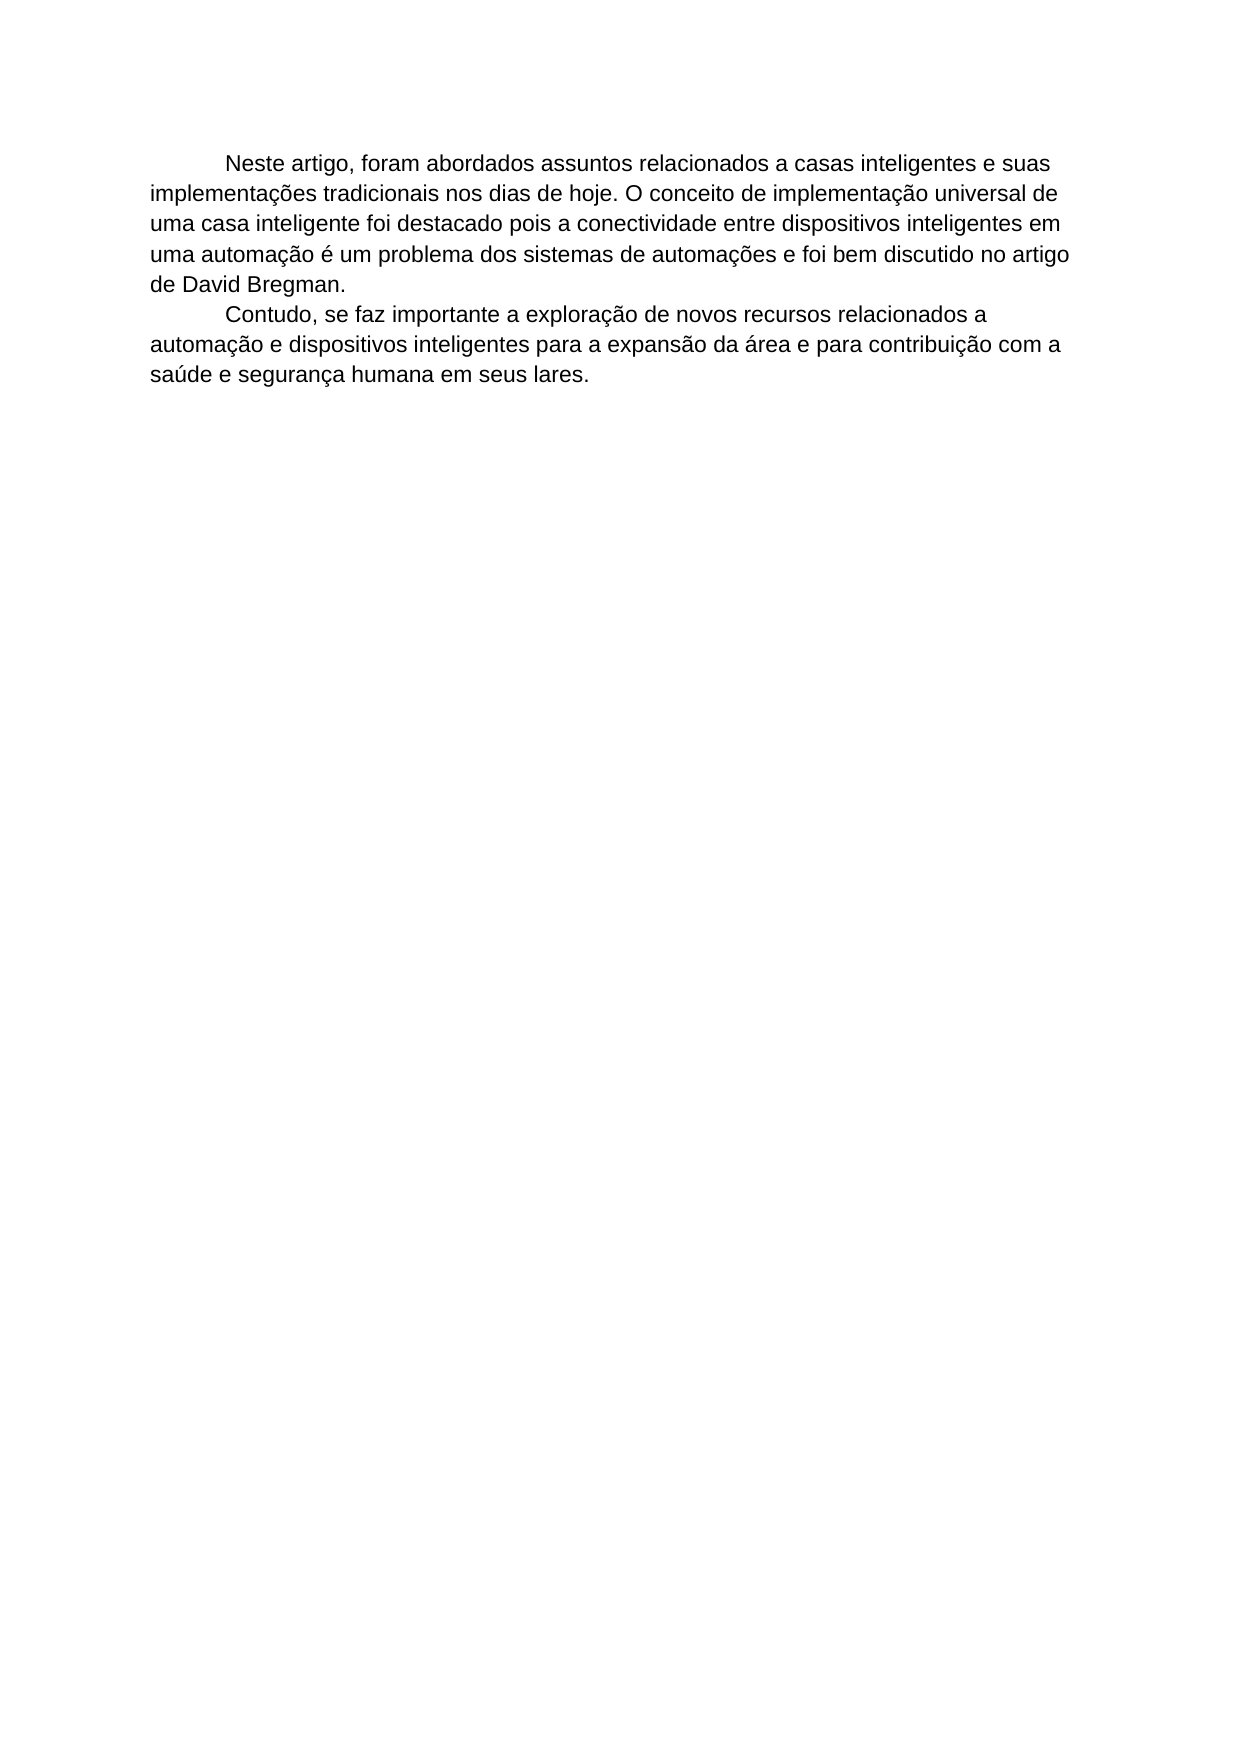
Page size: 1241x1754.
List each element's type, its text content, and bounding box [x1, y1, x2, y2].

text Contudo, se faz importante a exploração de novos recursos relacionados a automação e dispositivos inteligentes para a expansão da área e para contribuição com a saúde e segurança humana em seus lares. [150, 301, 1090, 388]
text Neste artigo, foram abordados assuntos relacionados a casas inteligentes e suas implementações tradicionais nos dias de hoje. O conceito de implementação universal de uma casa inteligente foi destacado pois a conectividade entre dispositivos inteligentes em uma automação é um problema dos sistemas de automações e foi bem discutido no artigo de David Bregman. [150, 150, 1090, 297]
